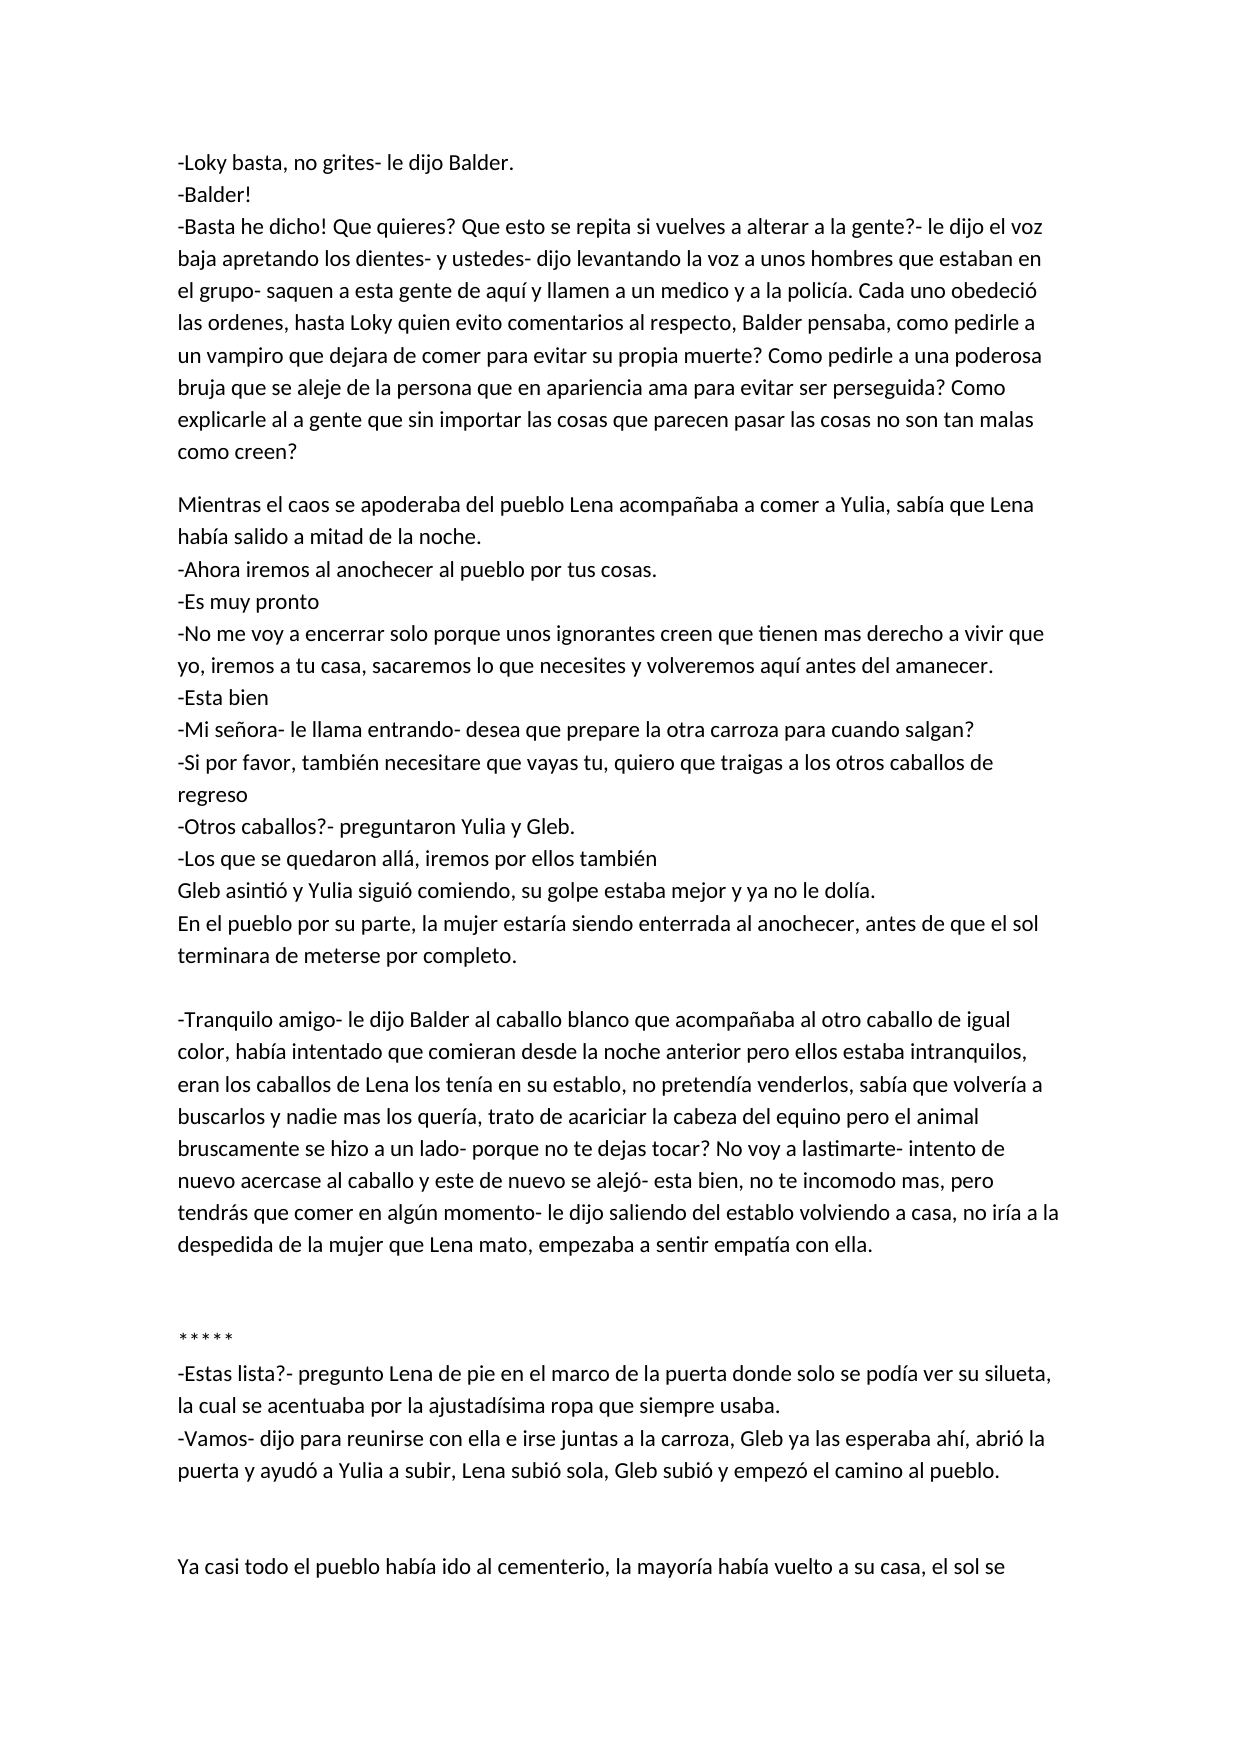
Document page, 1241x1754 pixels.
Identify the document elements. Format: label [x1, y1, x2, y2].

text [177, 490, 1063, 1581]
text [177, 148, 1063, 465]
